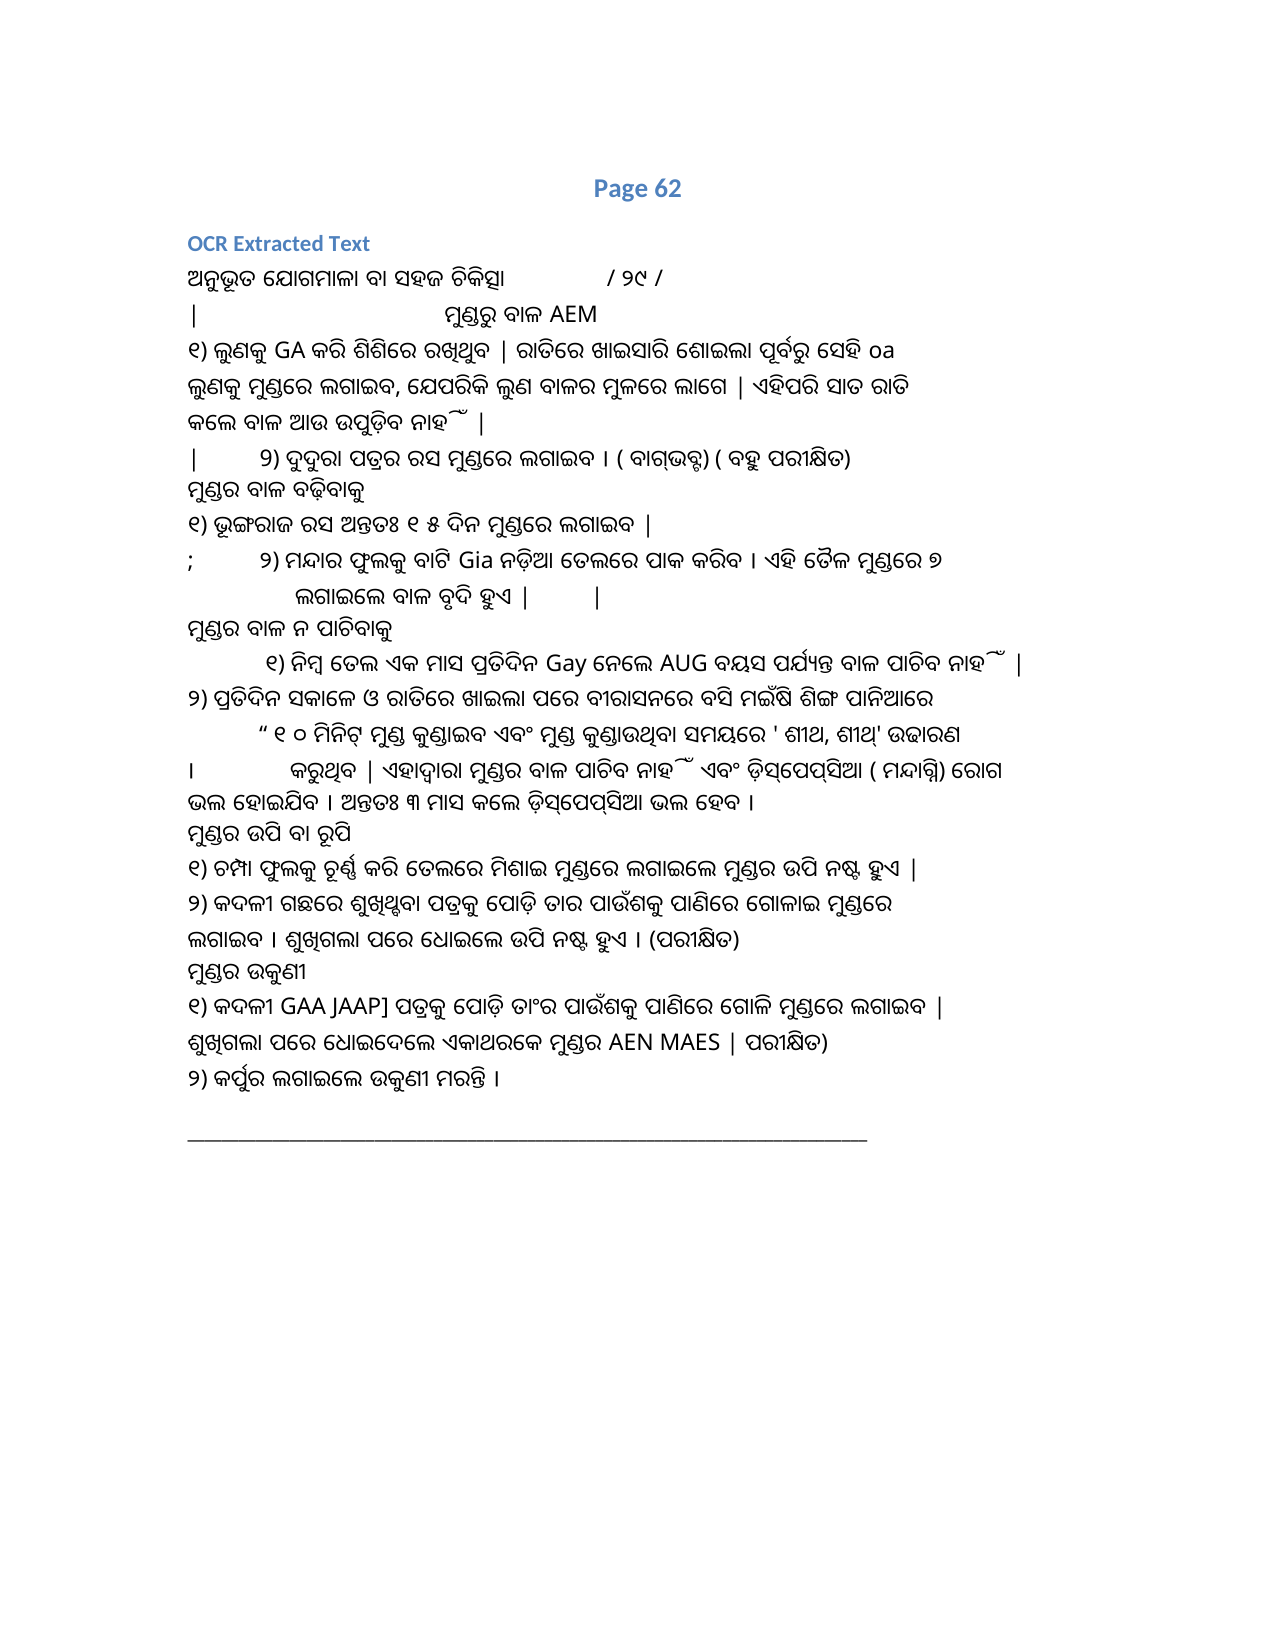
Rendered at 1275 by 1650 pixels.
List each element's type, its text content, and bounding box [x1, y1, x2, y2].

text ________________________________________________________________________________ [187, 1118, 1087, 1145]
text ଅନୁଭୂତ ଯୋଗମାଳା ବା ସହଜ ଚିକିତ୍ସା / ୨୯ / | ମୁଣ୍ଡରୁ ବାଳ AEM ୧) ଲୁଣକୁ GA କରି ଶିଶିରେ ରଖିଥୁବ | ରାତିରେ ଖାଇସାରି ଶୋଇଲା ପୂର୍ବରୁ ସେହି oa ଲୁଣକୁ ମୁଣ୍ଡରେ ଲଗାଇବ, ଯେପରିକି ଲୁଣ ବାଳର ମୁଳରେ ଲାଗେ | ଏହିପରି ସାତ ରାତି କଲେ ବାଳ ଆଉ ଉପୁଡ଼ିବ ନାହିଁ | | 9) ଦୁଦୁରା ପତ୍ରର ରସ ମୁଣ୍ଡରେ ଲଗାଇବ । ( ବାଗ୍‌ଭବ୍ଟ) ( ବହୁ ପରୀକ୍ଷିତ) ମୁଣ୍ଡର ବାଳ ବଢ଼ିବାକୁ ୧) ଭୂଙ୍ଗରାଜ ରସ ଅନ୍ତତଃ ୧ ୫ ଦିନ ମୁଣ୍ଡରେ ଲଗାଇବ | ; ୨) ମନ୍ଦାର ଫୁଲକୁ ବାଟି Gia ନଡ଼ିଆ ତେଲରେ ପାକ କରିବ । ଏହି ତୈଳ ମୁଣ୍ଡରେ ୭ ଲଗାଇଲେ ବାଳ ବୃଦି ହୁଏ | | ମୁଣ୍ଡର ବାଳ ନ ପାଚିବାକୁ ୧) ନିମ୍ବ ତେଲ ଏକ ମାସ ପ୍ରତିଦିନ Gay ନେଲେ AUG ବୟସ ପର୍ଯ୍ୟନ୍ତ ବାଳ ପାଚିବ ନାହିଁ | ୨) ପ୍ରତିଦିନ ସକାଳେ ଓ ରାତିରେ ଖାଇଲା ପରେ ବୀରାସନରେ ବସି ମଇଁଷି ଶିଙ୍ଗ ପାନିଆରେ “ ୧ ୦ ମିନିଟ୍‌ ମୁଣ୍ଡ କୁଣ୍ଡାଇବ ଏବଂ ମୁଣ୍ଡ କୁଣ୍ଡାଉଥିବା ସମୟରେ ' ଶୀଥ, ଶୀଥ୍‌' ଉଢାରଣ । କରୁଥିବ | ଏହାଦ୍ଵାରା ମୁଣ୍ଡର ବାଳ ପାଚିବ ନାହିଁ ଏବଂ ଡ଼ିସ୍‌ପେପ୍‌ସିଆ ( ମନ୍ଦାଗ୍ନି) ରୋଗ ଭଲ ହୋଇଯିବ । ଅନ୍ତତଃ ୩ ମାସ କଲେ ଡ଼ିସ୍‌ପେପ୍‌ସିଆ ଭଲ ହେବ । ମୁଣ୍ଡର ଉପି ବା ରୂପି ୧) ଚମ୍ପା ଫୁଲକୁ ଚୂର୍ଣ୍ଣ କରି ତେଲରେ ମିଶାଇ ମୁଣ୍ଡରେ ଲଗାଇଲେ ମୁଣ୍ଡର ଉପି ନଷ୍ଟ ହୁଏ | ୨) କଦଳୀ ଗଛରେ ଶୁଖିଥ୍ବବା ପତ୍ରକୁ ପୋଡ଼ି ତାର ପାଉଁଶକୁ ପାଣିରେ ଗୋଳାଇ ମୁଣ୍ଡରେ ଲଗାଇବ । ଶୁଖିଗଲା ପରେ ଧୋଇଲେ ଉପି ନଷ୍ଟ ହୁଏ । (ପରୀକ୍ଷିତ) ମୁଣ୍ଡର ଉକୁଣୀ ୧) କଦଳୀ GAA JAAP] ପତ୍ରକୁ ପୋଡ଼ି ତାଂର ପାଉଁଶକୁ ପାଣିରେ ଗୋଳି ମୁଣ୍ଡରେ ଲଗାଇବ | ଶୁଖିଗଲା ପରେ ଧୋଇଦେଲେ ଏକାଥରକେ ମୁଣ୍ଡର AEN MAES | ପରୀକ୍ଷିତ) ୨) କର୍ପୁର ଲଗାଇଲେ ଉକୁଣୀ ମରନ୍ତି । [187, 262, 1087, 1093]
subtitle Page 62 [187, 171, 1087, 204]
subtitle OCR Extracted Text [187, 229, 1087, 258]
